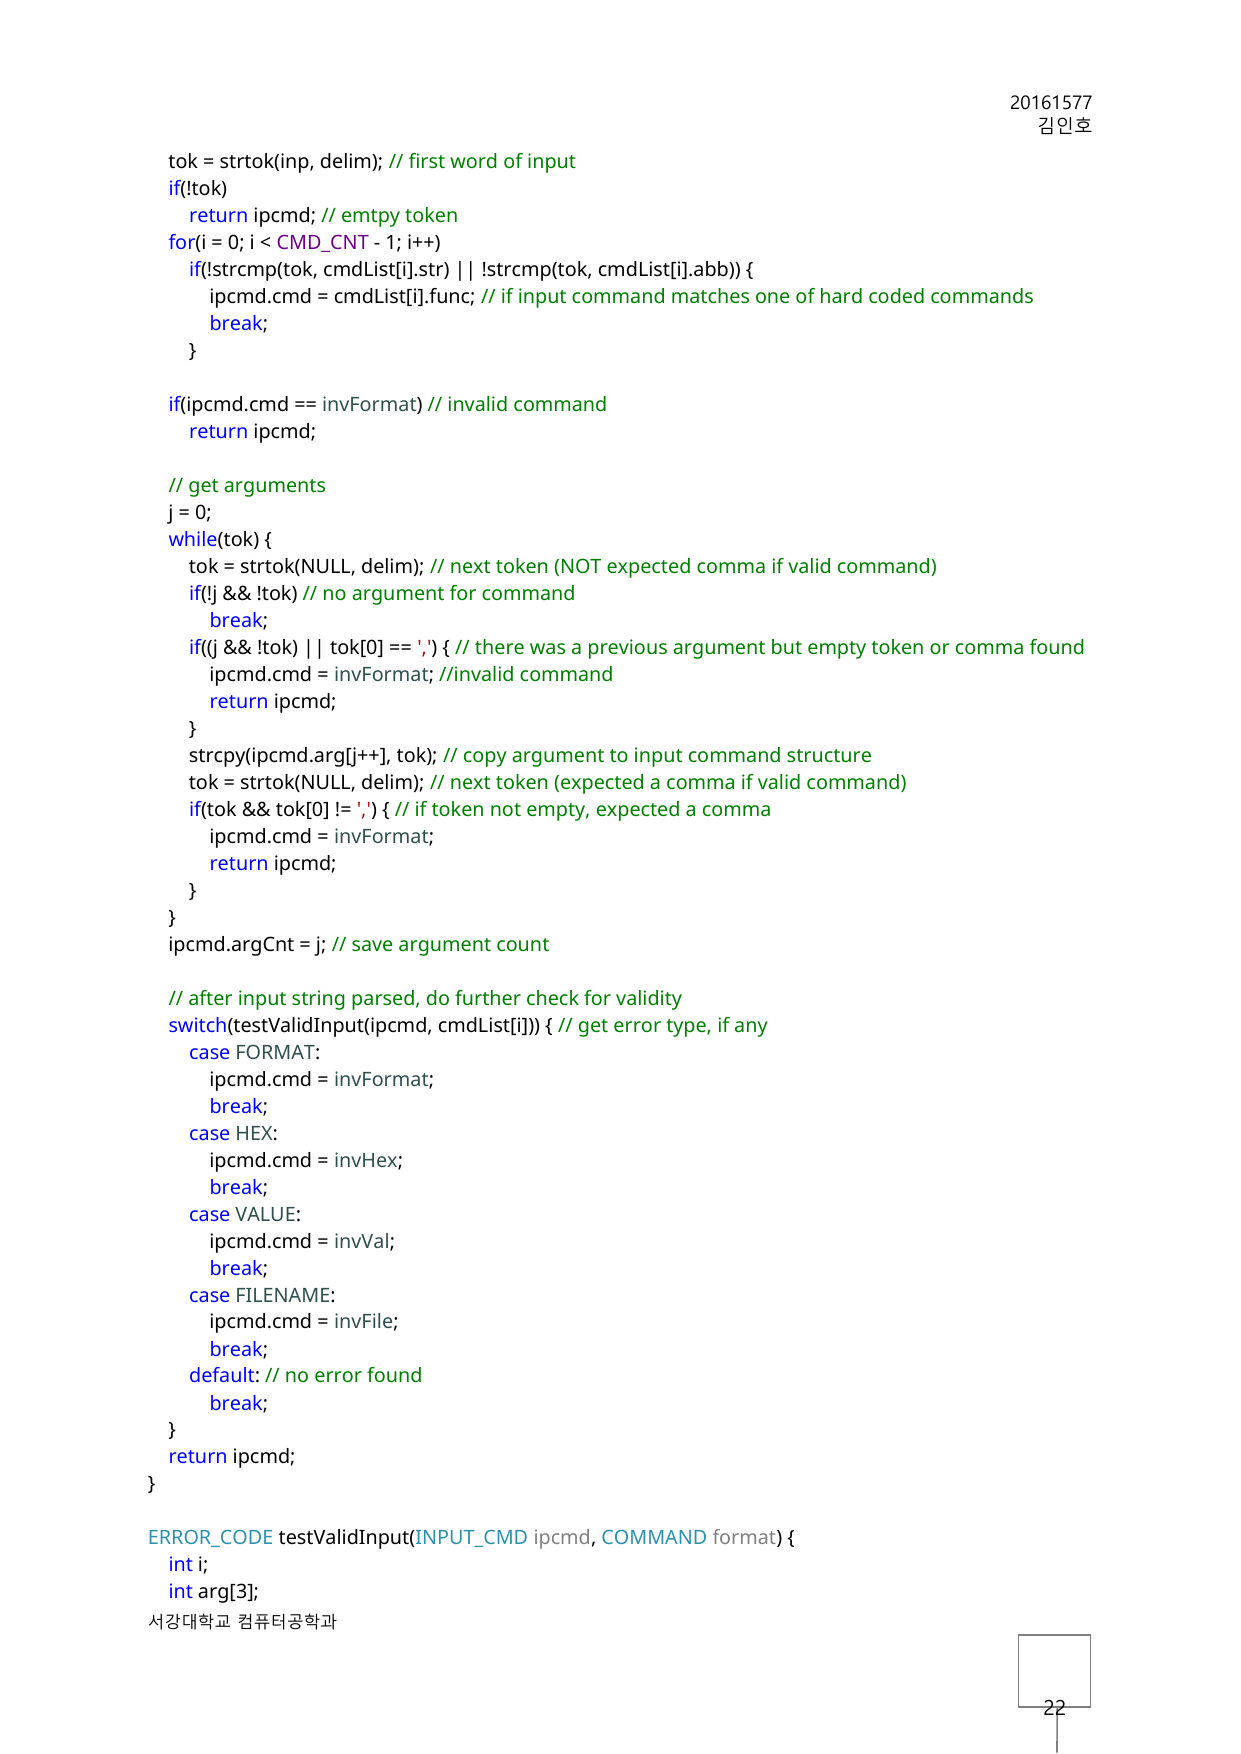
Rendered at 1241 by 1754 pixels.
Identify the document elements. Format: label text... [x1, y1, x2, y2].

text if(!strcmp(tok, cmdList[i].str) || !strcmp(tok, cmdList[i].abb)) { [148, 256, 1092, 283]
text default: // no error found [148, 1362, 1092, 1389]
text break; [148, 1335, 1092, 1362]
text switch(testValidInput(ipcmd, cmdList[i])) { // get error type, if any [148, 1011, 1092, 1038]
text ipcmd.argCnt = j; // save argument count [148, 930, 1092, 957]
text } [148, 876, 1092, 903]
text if(ipcmd.cmd == invFormat) // invalid command [148, 391, 1092, 417]
text ipcmd.cmd = invFormat; //invalid command [148, 660, 1092, 687]
text case VALUE: [148, 1200, 1092, 1227]
text } [148, 903, 1092, 930]
text return ipcmd; [148, 1443, 1092, 1470]
text break; [148, 1389, 1092, 1416]
text ipcmd.cmd = invFile; [148, 1308, 1092, 1335]
text } [148, 1416, 1092, 1443]
text ipcmd.cmd = cmdList[i].func; // if input command matches one of hard coded commands [148, 283, 1092, 309]
text } [148, 714, 1092, 741]
text ipcmd.cmd = invFormat; [148, 1065, 1092, 1092]
text return ipcmd; // emtpy token [148, 202, 1092, 229]
text ipcmd.cmd = invVal; [148, 1227, 1092, 1254]
text break; [148, 309, 1092, 337]
text case FILENAME: [148, 1281, 1092, 1308]
text } [148, 1470, 1092, 1497]
text return ipcmd; [148, 849, 1092, 876]
text tok = strtok(NULL, delim); // next token (NOT expected comma if valid command) [148, 552, 1092, 579]
text case FORMAT: [148, 1038, 1092, 1065]
text if(!j && !tok) // no argument for command [148, 579, 1092, 606]
text int i; [148, 1551, 1092, 1578]
text // after input string parsed, do further check for validity [148, 984, 1092, 1011]
text ipcmd.cmd = invFormat; [148, 822, 1092, 849]
text for(i = 0; i < CMD_CNT - 1; i++) [148, 229, 1092, 256]
text case HEX: [148, 1119, 1092, 1146]
text if((j && !tok) || tok[0] == ',') { // there was a previous argument but empty token or comma found [148, 633, 1092, 660]
text tok = strtok(NULL, delim); // next token (expected a comma if valid command) [148, 768, 1092, 795]
text break; [148, 1173, 1092, 1200]
text return ipcmd; [148, 687, 1092, 714]
text // get arguments [148, 471, 1092, 498]
text } [148, 337, 1092, 363]
text strcpy(ipcmd.arg[j++], tok); // copy argument to input command structure [148, 741, 1092, 768]
text return ipcmd; [148, 417, 1092, 444]
text int arg[3]; [148, 1578, 1092, 1604]
text if(tok && tok[0] != ',') { // if token not empty, expected a comma [148, 795, 1092, 822]
text tok = strtok(inp, delim); // first word of input [148, 148, 1092, 175]
text break; [148, 1092, 1092, 1119]
text break; [148, 1254, 1092, 1281]
text if(!tok) [148, 175, 1092, 202]
text break; [148, 606, 1092, 633]
text ERROR_CODE testValidInput(INPUT_CMD ipcmd, COMMAND format) { [148, 1524, 1092, 1551]
text while(tok) { [148, 525, 1092, 552]
text j = 0; [148, 498, 1092, 525]
text ipcmd.cmd = invHex; [148, 1146, 1092, 1173]
